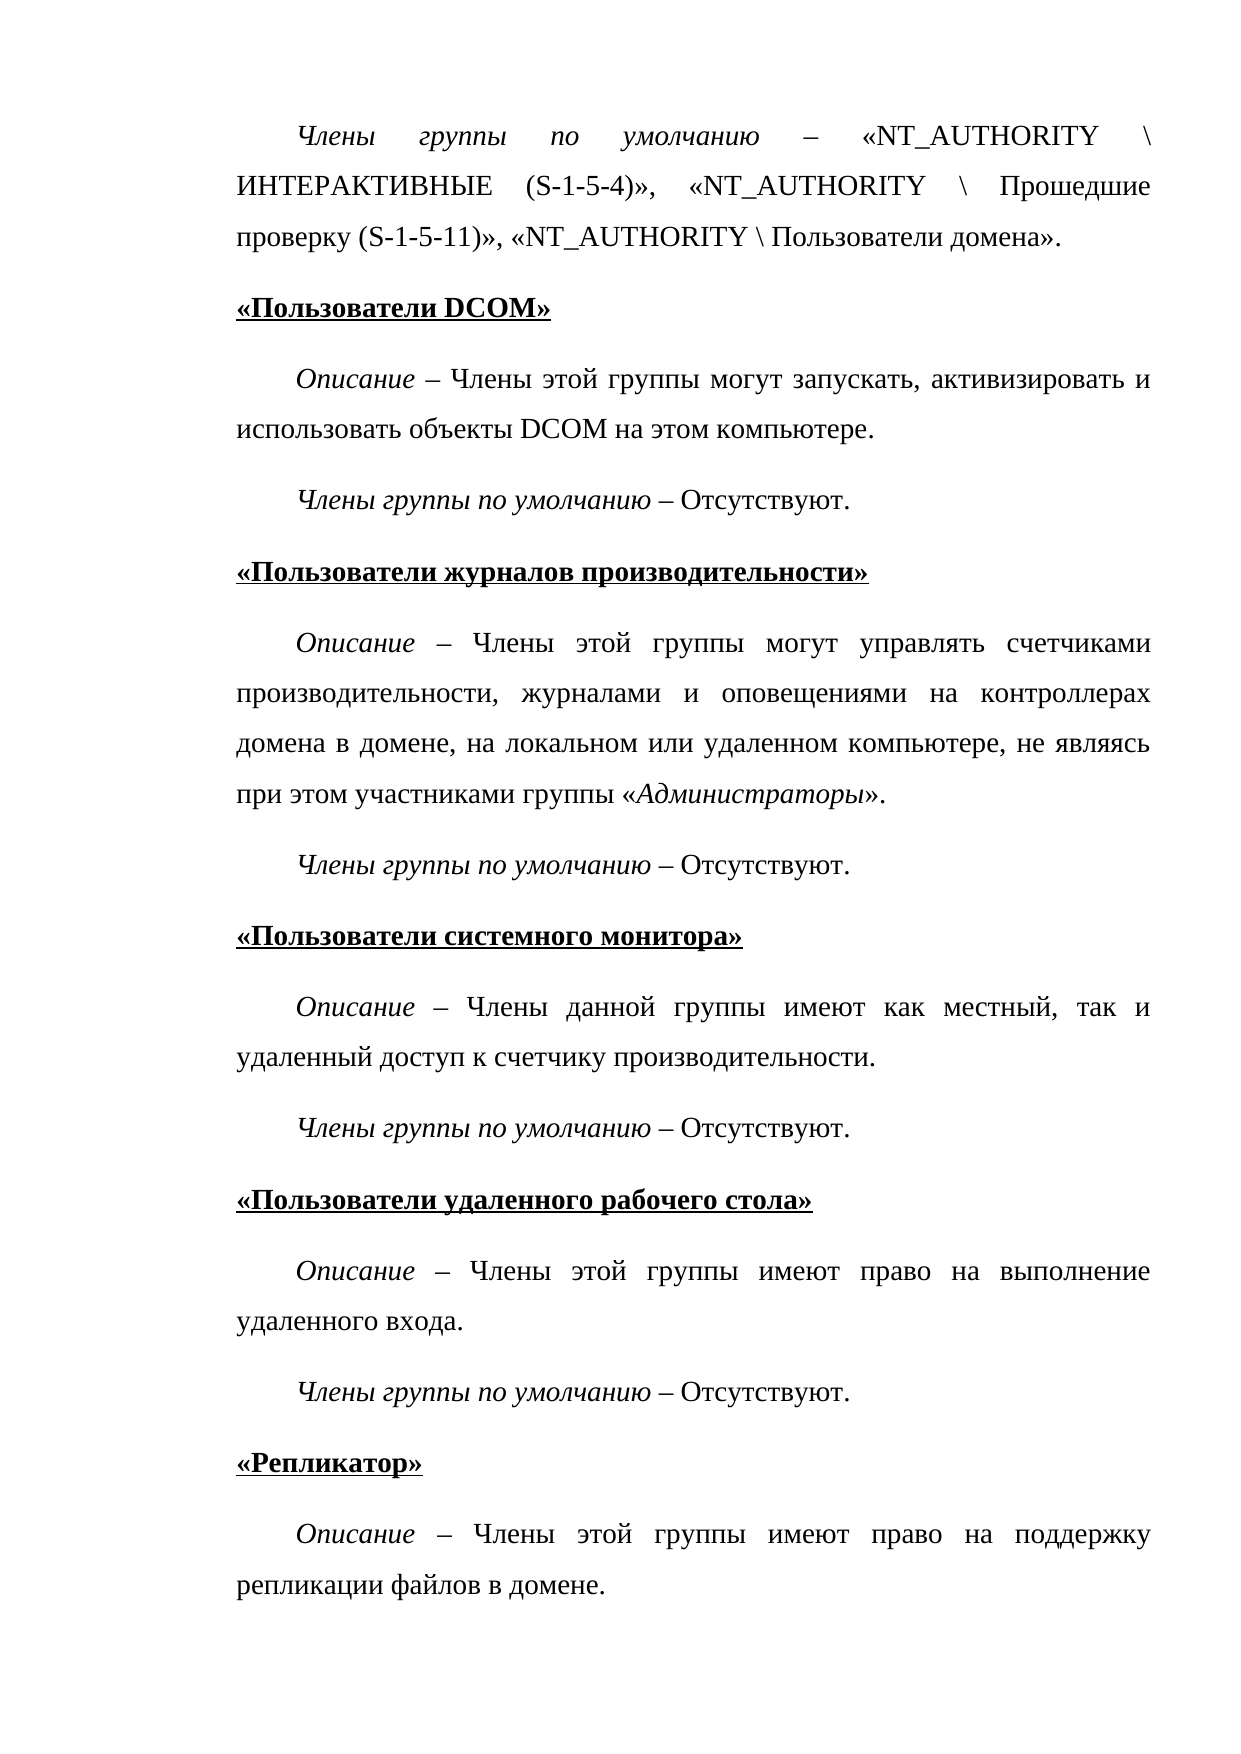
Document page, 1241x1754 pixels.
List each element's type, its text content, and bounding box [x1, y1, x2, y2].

text Описание – Члены этой группы имеют право на поддержку репликации файлов в домене. [236, 1517, 1152, 1601]
text Члены группы по умолчанию – Отсутствуют. [236, 1111, 1152, 1144]
text Описание – Члены данной группы имеют как местный, так и удаленный доступ к счетчику производительности. [236, 989, 1152, 1073]
text «Пользователи журналов производительности» [236, 554, 1152, 587]
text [236, 1374, 1152, 1408]
text «Репликатор» [236, 1446, 1152, 1479]
text Члены группы по умолчанию – Отсутствуют. [236, 847, 1152, 880]
text Описание – Члены этой группы имеют право на выполнение удаленного входа. [236, 1253, 1152, 1337]
text Члены группы по умолчанию – Отсутствуют. [236, 482, 1152, 516]
text «Пользователи DCOM» [236, 290, 1152, 323]
text Члены группы по умолчанию – «NT_AUTHORITY \ ИНТЕРАКТИВНЫЕ (S-1-5-4)», «NT_AUTHORITY \ Прошедшие проверку (S-1-5-11)», «NT_AUTHORITY \ Пользователи домена». [236, 118, 1152, 252]
text Описание – Члены этой группы могут управлять счетчиками производительности, журналами и оповещениями на контроллерах домена в домене, на локальном или удаленном компьютере, не являясь при этом участниками группы «Администраторы». [236, 625, 1152, 809]
text Описание – Члены этой группы могут запускать, активизировать и использовать объекты DCOM на этом компьютере. [236, 361, 1152, 445]
text «Пользователи удаленного рабочего стола» [236, 1182, 1152, 1215]
text «Пользователи системного монитора» [236, 918, 1152, 952]
